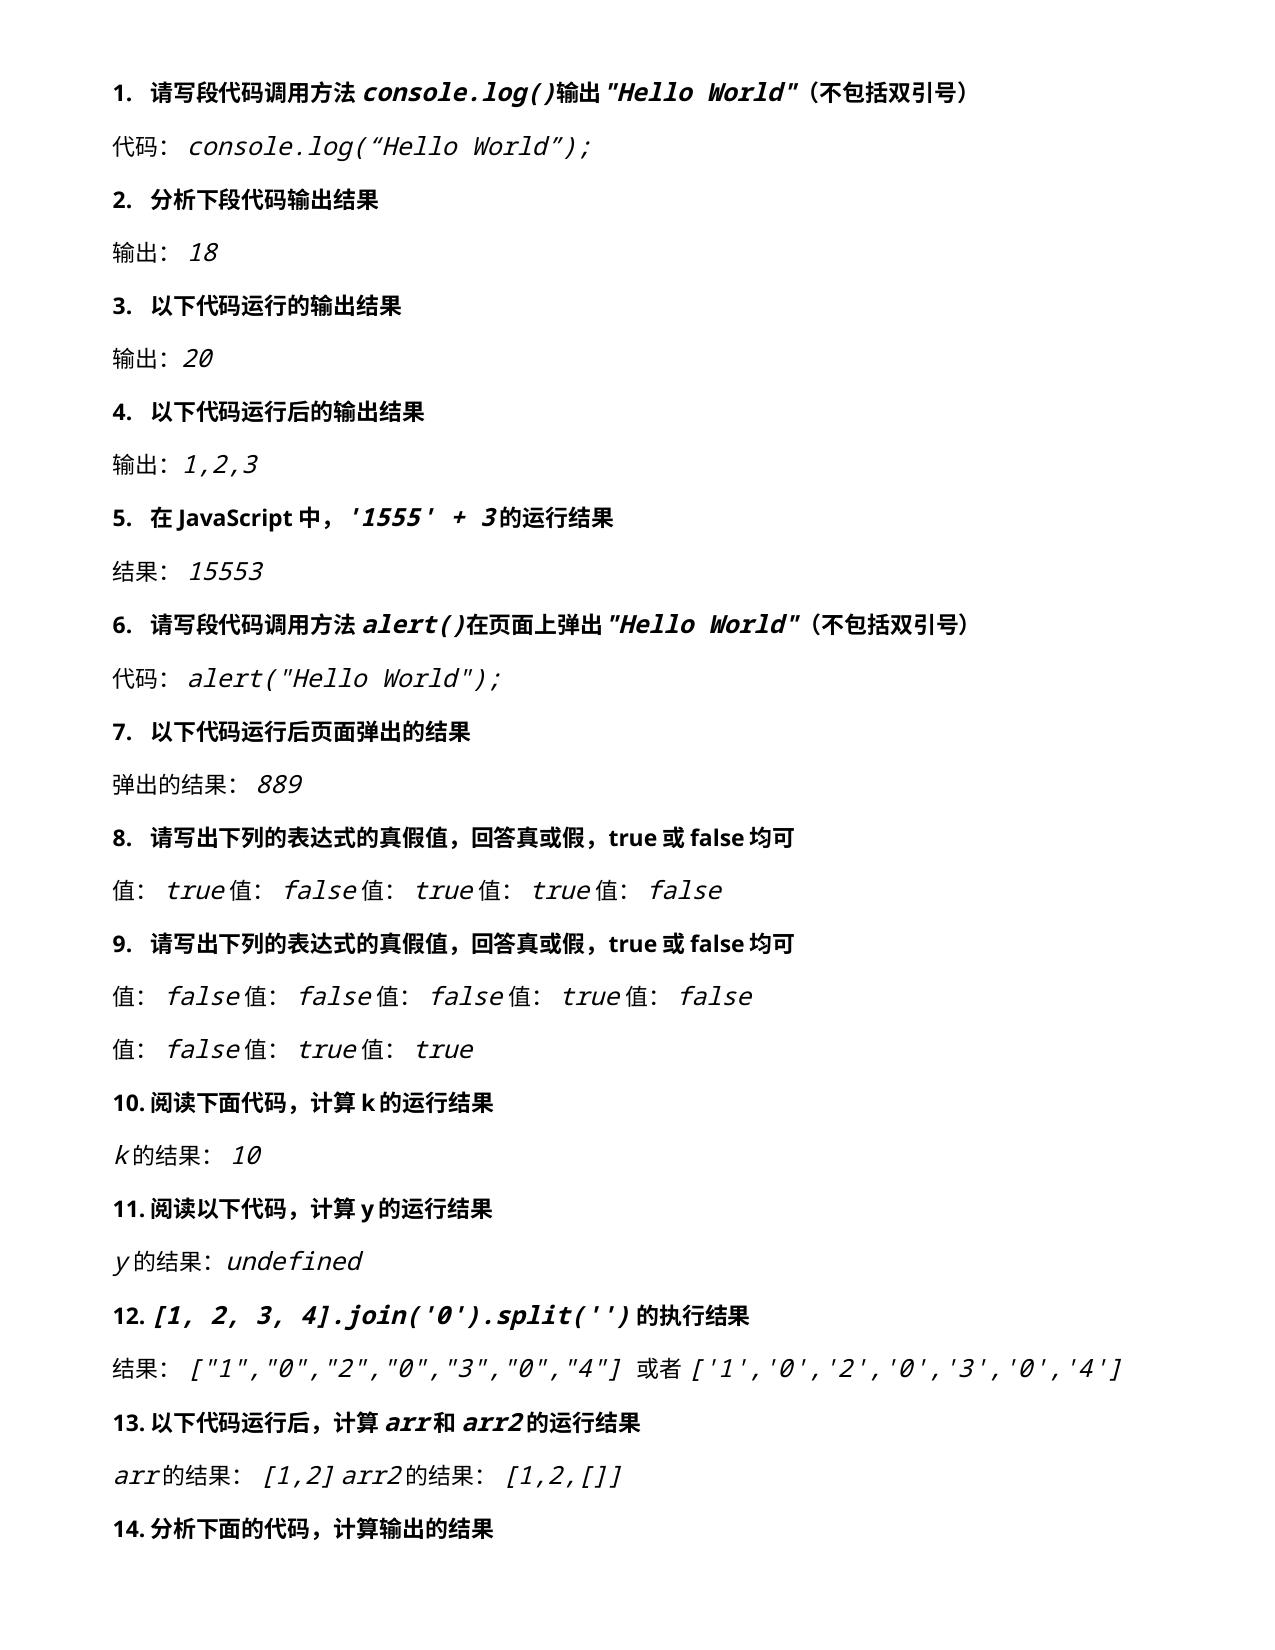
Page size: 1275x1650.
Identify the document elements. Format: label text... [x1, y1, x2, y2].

text 分析下面的代码，计算输出的结果 [112, 1511, 1200, 1544]
text 请写出下列的表达式的真假值，回答真或假，true或 false均可 [112, 926, 1200, 959]
text k的结果： 10 [75, 1138, 1200, 1172]
text 请写段代码调用方法console.log()输出"Hello World"（不包括双引号） [112, 75, 1200, 109]
text 结果： ["1","0","2","0","3","0","4"] 或者 ['1','0','2','0','3','0','4'] [75, 1351, 1200, 1385]
text 请写出下列的表达式的真假值，回答真或假，true或 false均可 [112, 820, 1200, 853]
text 代码： alert("Hello World"); [75, 660, 1200, 694]
text 值： false 值： false 值： false 值： true 值： false [75, 978, 1200, 1012]
text 输出： 18 [112, 234, 1200, 268]
text 代码： console.log(“Hello World”); [75, 128, 1200, 162]
text 以下代码运行后的输出结果 [112, 394, 1200, 427]
text 值： true 值： false 值： true 值： true 值： false [75, 872, 1200, 906]
text 值： false 值： true 值： true [75, 1032, 1200, 1066]
text [1, 2, 3, 4].join('0').split('') 的执行结果 [112, 1297, 1200, 1331]
text 以下代码运行后页面弹出的结果 [112, 714, 1200, 747]
text 以下代码运行后，计算arr和arr2的运行结果 [112, 1404, 1200, 1438]
text 以下代码运行的输出结果 [112, 288, 1200, 321]
text y 的结果：undefined [75, 1244, 1200, 1278]
text 阅读以下代码，计算y的运行结果 [112, 1191, 1200, 1225]
text arr的结果： [1,2] arr2的结果： [1,2,[]] [75, 1458, 1200, 1492]
text 输出：20 [75, 341, 1200, 374]
text 在 JavaScript 中，'1555' + 3的运行结果 [112, 500, 1200, 534]
text 结果： 15553 [75, 553, 1200, 587]
text 输出：1,2,3 [75, 447, 1200, 481]
text 阅读下面代码，计算k的运行结果 [112, 1085, 1200, 1119]
text 弹出的结果： 889 [75, 766, 1200, 800]
text 分析下段代码输出结果 [112, 182, 1200, 215]
text 请写段代码调用方法alert()在页面上弹出"Hello World"（不包括双引号） [112, 607, 1200, 641]
